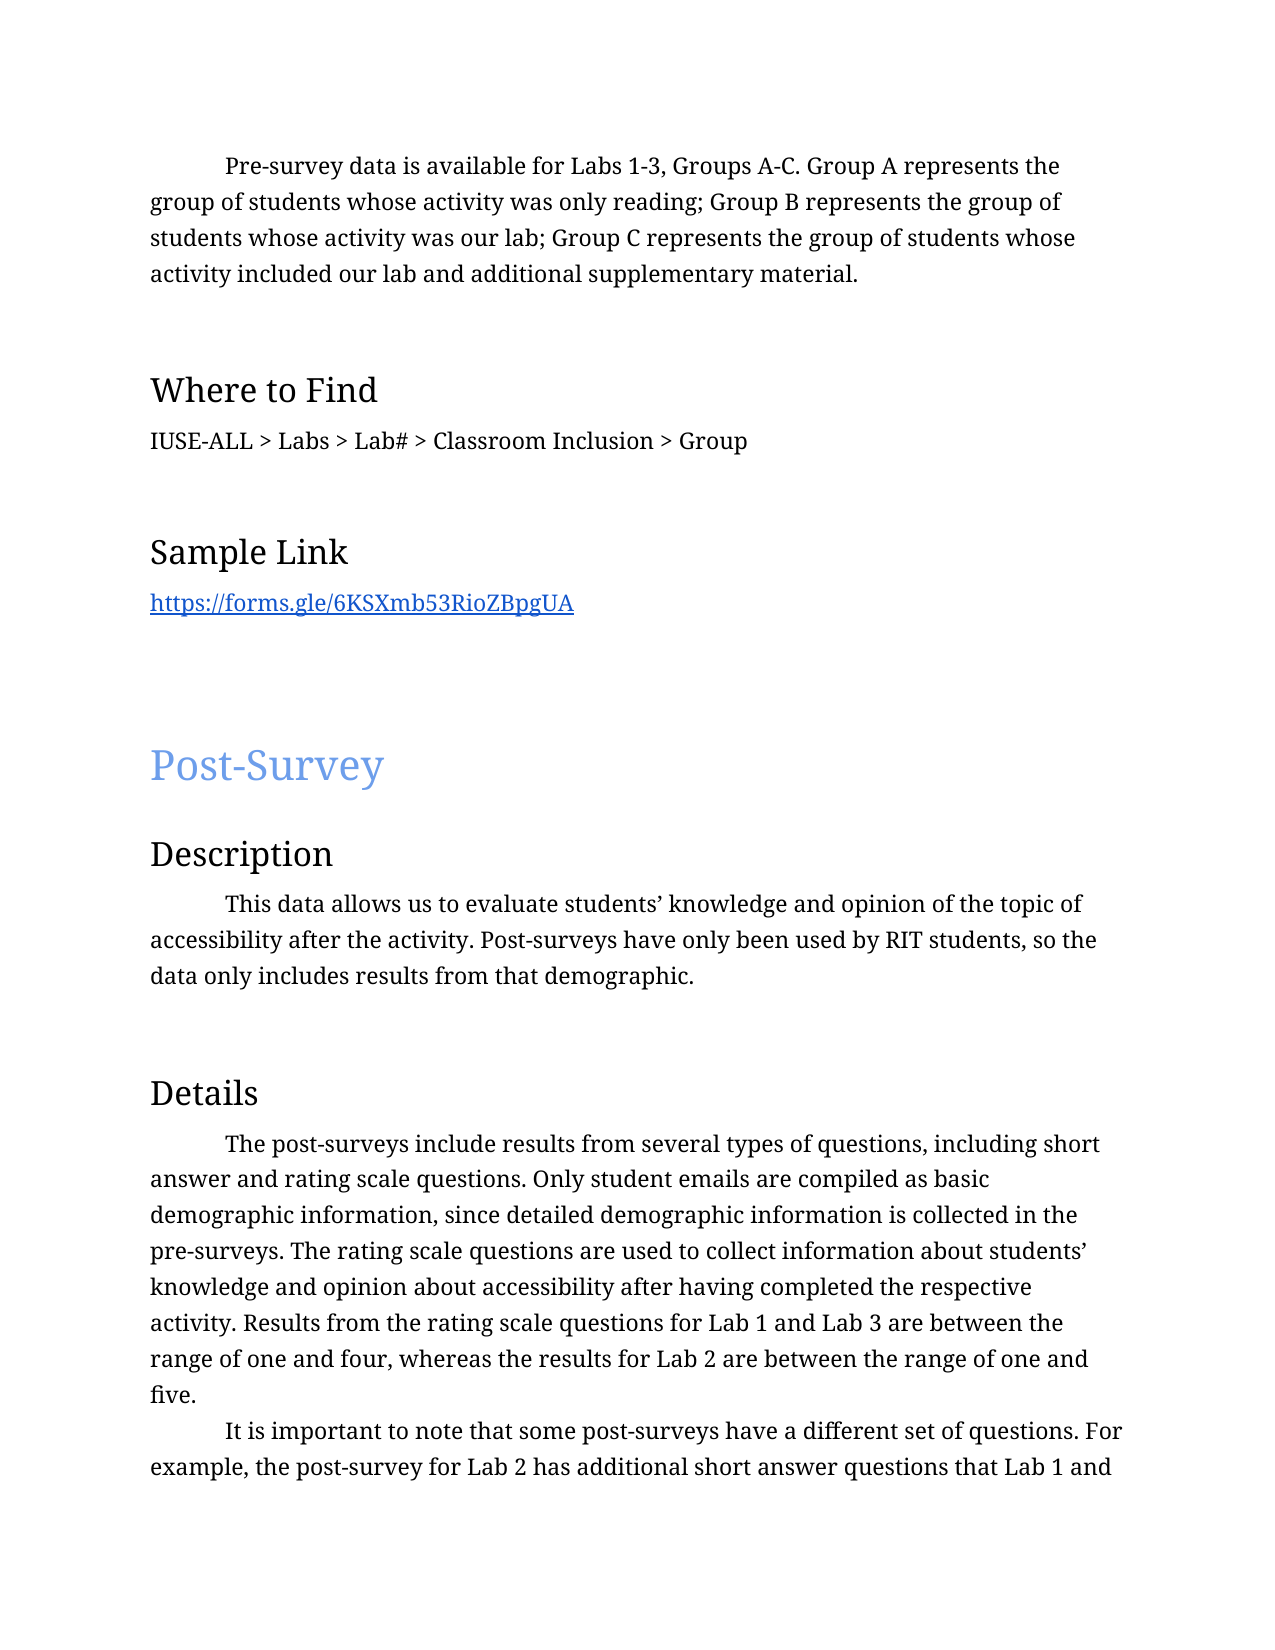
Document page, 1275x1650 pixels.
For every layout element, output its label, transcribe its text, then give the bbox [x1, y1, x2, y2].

subtitle Where to Find [150, 367, 1125, 413]
subtitle Description [150, 830, 1125, 876]
subtitle Post-Survey [150, 736, 1125, 793]
text The post-surveys include results from several types of questions, including short answer and rating scale questions. Only student emails are compiled as basic demographic information, since detailed demographic information is collected in the pre-surveys. The rating scale questions are used to collect information about students’ knowledge and opinion about accessibility after having completed the respective activity. Results from the rating scale questions for Lab 1 and Lab 3 are between the range of one and four, whereas the results for Lab 2 are between the range of one and five. [150, 1127, 1125, 1410]
text Pre-survey data is available for Labs 1-3, Groups A-C. Group A represents the group of students whose activity was only reading; Group B represents the group of students whose activity was our lab; Group C represents the group of students whose activity included our lab and additional supplementary material. [150, 150, 1125, 289]
text IUSE-ALL > Labs > Lab# > Classroom Inclusion > Group [150, 425, 1125, 456]
subtitle Details [150, 1069, 1125, 1115]
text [150, 1415, 1125, 1482]
subtitle Sample Link [150, 529, 1125, 574]
text https://forms.gle/6KSXmb53RioZBpgUA [150, 587, 1125, 618]
text This data allows us to evaluate students’ knowledge and opinion of the topic of accessibility after the activity. Post-surveys have only been used by RIT students, so the data only includes results from that demographic. [150, 888, 1125, 991]
